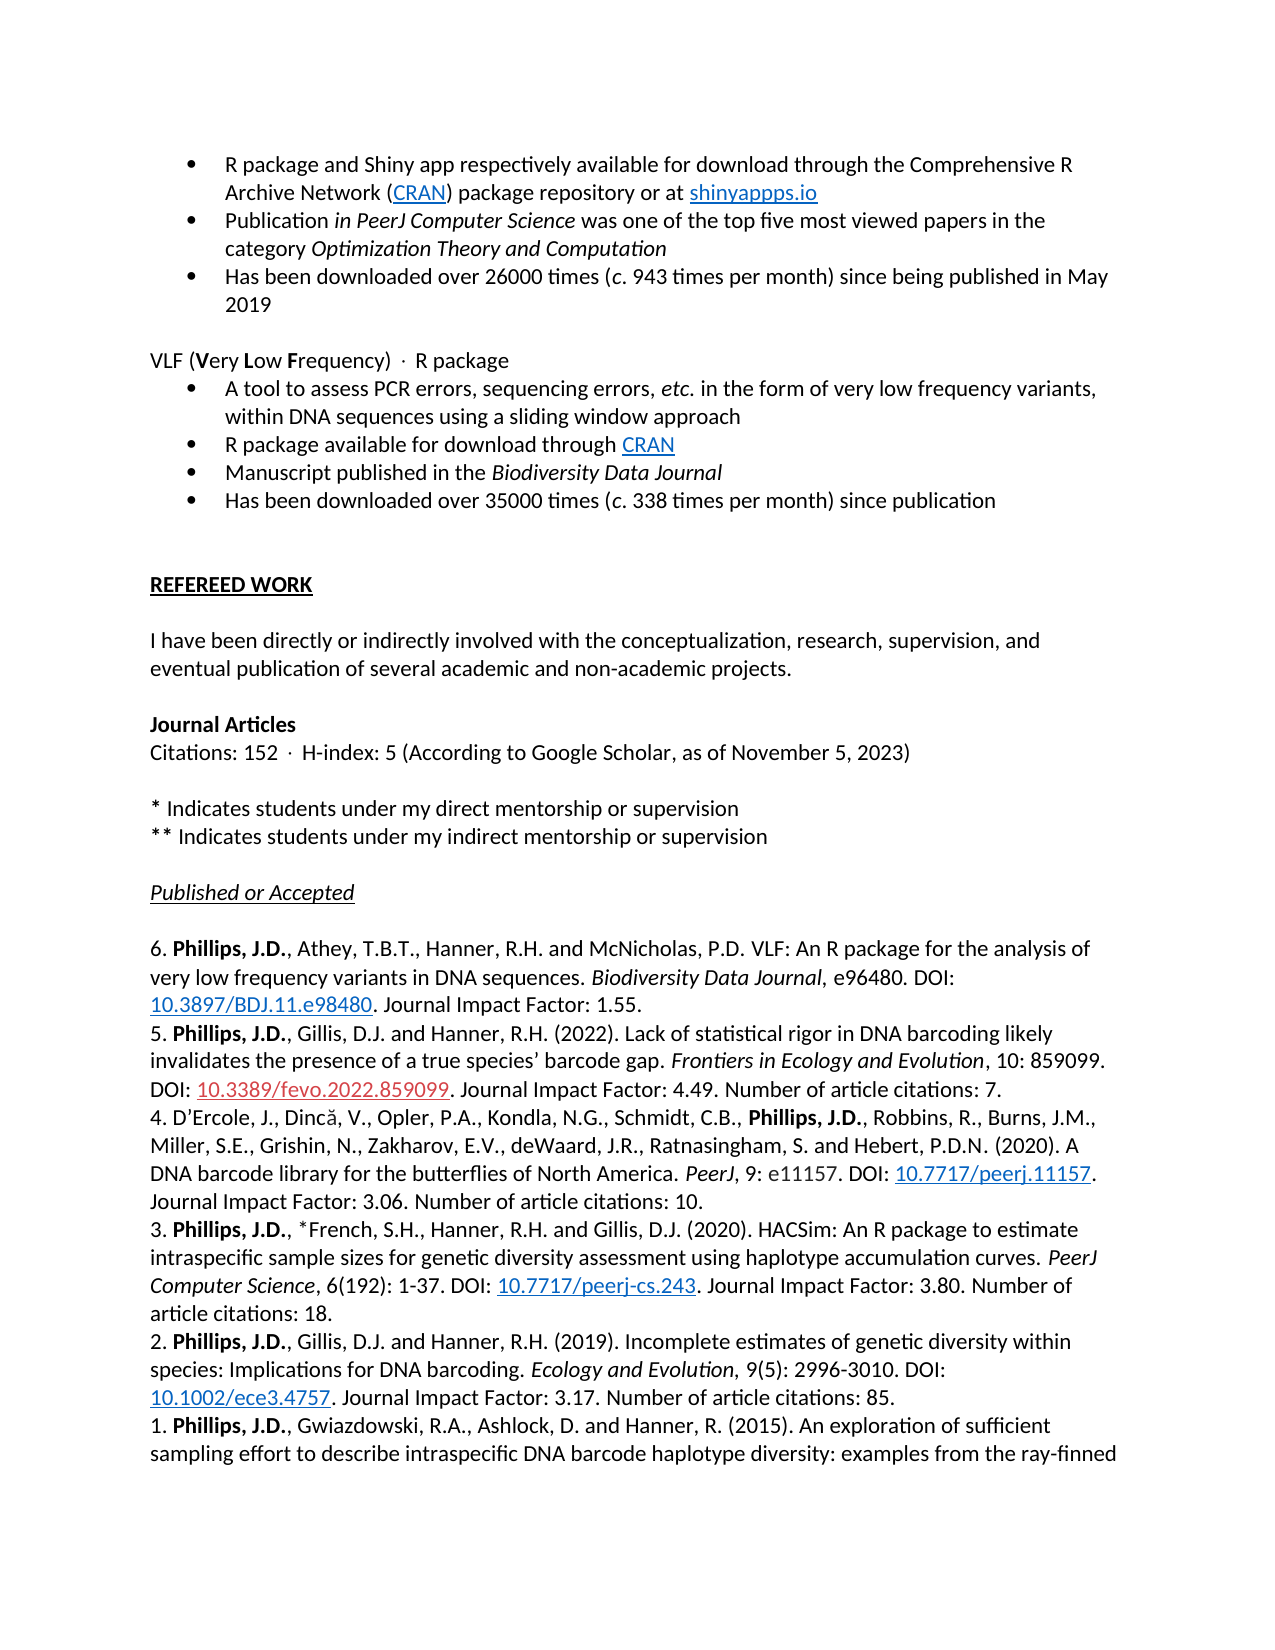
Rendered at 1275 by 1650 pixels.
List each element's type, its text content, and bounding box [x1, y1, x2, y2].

text 2. Phillips, J.D., Gillis, D.J. and Hanner, R.H. (2019). Incomplete estimates of genetic diversity within species: Implications for DNA barcoding. Ecology and Evolution, 9(5): 2996-3010. DOI: 10.1002/ece3.4757. Journal Impact Factor: 3.17. Number of article citations: 85. [150, 1327, 1125, 1411]
list Publication in PeerJ Computer Science was one of the top five most viewed papers in the category Optimization Theory and Computation [187, 206, 1125, 262]
text Published or Accepted [150, 878, 1125, 907]
list Has been downloaded over 35000 times (c. 338 times per month) since publication [187, 486, 1125, 514]
text 5. Phillips, J.D., Gillis, D.J. and Hanner, R.H. (2022). Lack of statistical rigor in DNA barcoding likely invalidates the presence of a true species’ barcode gap. Frontiers in Ecology and Evolution, 10: 859099. DOI: 10.3389/fevo.2022.859099. Journal Impact Factor: 4.49. Number of article citations: 7. [150, 1019, 1125, 1103]
list R package available for download through CRAN [187, 430, 1125, 458]
text 6. Phillips, J.D., Athey, T.B.T., Hanner, R.H. and McNicholas, P.D. VLF: An R package for the analysis of very low frequency variants in DNA sequences. Biodiversity Data Journal, e96480. DOI: 10.3897/BDJ.11.e98480. Journal Impact Factor: 1.55. [150, 934, 1125, 1019]
list A tool to assess PCR errors, sequencing errors, etc. in the form of very low frequency variants, within DNA sequences using a sliding window approach [187, 374, 1125, 430]
text * Indicates students under my direct mentorship or supervision [150, 794, 1125, 822]
text 3. Phillips, J.D., *French, S.H., Hanner, R.H. and Gillis, D.J. (2020). HACSim: An R package to estimate intraspecific sample sizes for genetic diversity assessment using haplotype accumulation curves. PeerJ Computer Science, 6(192): 1-37. DOI: 10.7717/peerj-cs.243. Journal Impact Factor: 3.80. Number of article citations: 18. [150, 1215, 1125, 1327]
list R package and Shiny app respectively available for download through the Comprehensive R Archive Network (CRAN) package repository or at shinyappps.io [187, 150, 1125, 206]
text VLF (Very Low Frequency) R package [150, 346, 1125, 374]
text 4. D’Ercole, J., Dincă, V., Opler, P.A., Kondla, N.G., Schmidt, C.B., Phillips, J.D., Robbins, R., Burns, J.M., Miller, S.E., Grishin, N., Zakharov, E.V., deWaard, J.R., Ratnasingham, S. and Hebert, P.D.N. (2020). A DNA barcode library for the butterflies of North America. PeerJ, 9: e11157. DOI: 10.7717/peerj.11157. Journal Impact Factor: 3.06. Number of article citations: 10. [150, 1103, 1125, 1215]
text I have been directly or indirectly involved with the conceptualization, research, supervision, and eventual publication of several academic and non-academic projects. [150, 626, 1125, 682]
text Journal Articles [150, 710, 1125, 738]
list Has been downloaded over 26000 times (c. 943 times per month) since being published in May 2019 [187, 262, 1125, 318]
text Citations: 152 H-index: 5 (According to Google Scholar, as of November 5, 2023) [150, 738, 1125, 766]
text REFEREED WORK [150, 570, 1125, 598]
text ** Indicates students under my indirect mentorship or supervision [150, 822, 1125, 851]
list Manuscript published in the Biodiversity Data Journal [187, 458, 1125, 486]
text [150, 1411, 1125, 1467]
